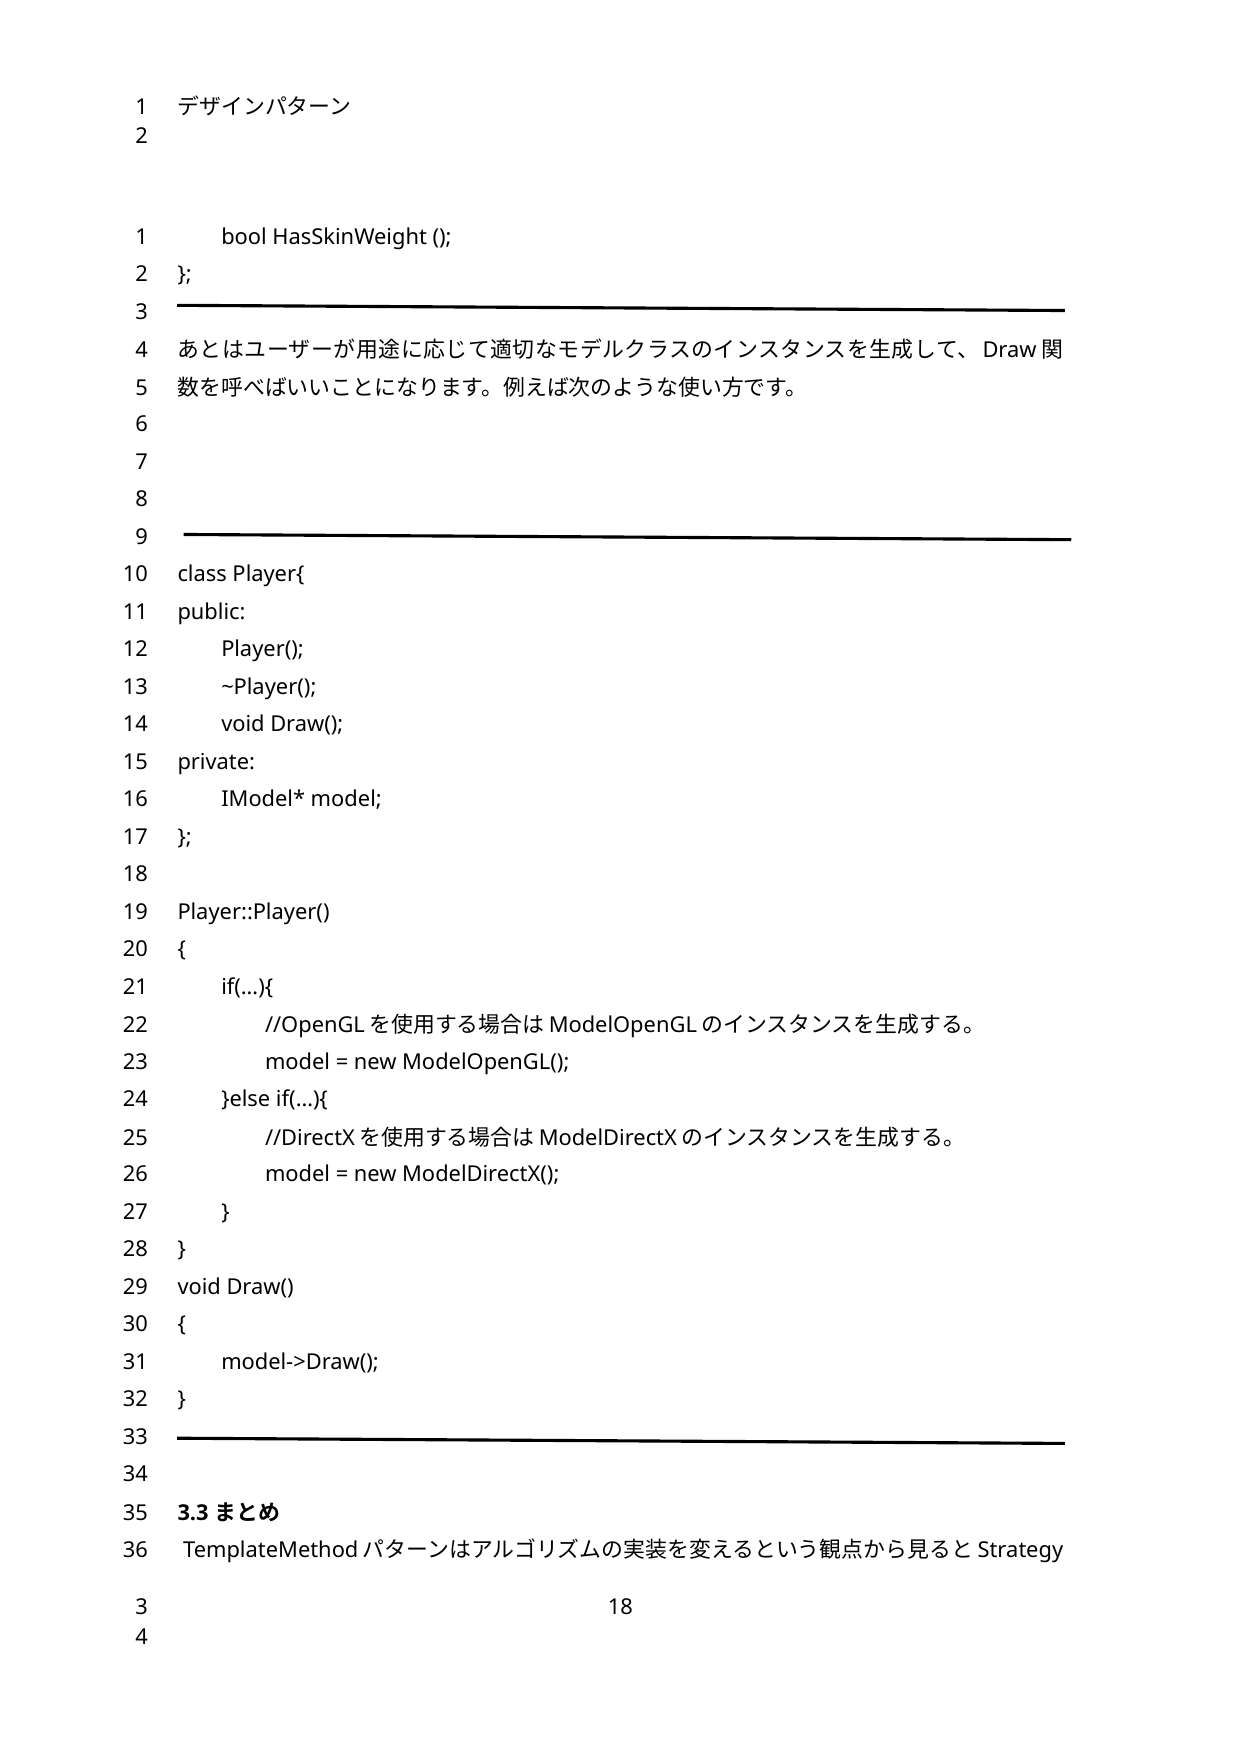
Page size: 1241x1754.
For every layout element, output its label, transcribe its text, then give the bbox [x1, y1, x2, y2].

text } [177, 1229, 1063, 1267]
text class Player{ [177, 554, 1063, 592]
text //OpenGLを使用する場合はModelOpenGLのインスタンスを生成する。 [177, 1004, 1063, 1042]
text bool HasSkinWeight (); [177, 217, 1063, 254]
text { [177, 929, 1063, 967]
text 3.3 まとめ [177, 1492, 1063, 1529]
text IModel* model; [177, 779, 1063, 817]
text } [177, 1192, 1063, 1229]
text public: [177, 592, 1063, 629]
text model->Draw(); [177, 1342, 1063, 1379]
text model = new ModelDirectX(); [177, 1154, 1063, 1192]
text { [177, 1304, 1063, 1342]
text void Draw() [177, 1267, 1063, 1304]
text model = new ModelOpenGL(); [177, 1042, 1063, 1079]
text ~Player(); [177, 667, 1063, 704]
text }; [177, 254, 1063, 292]
text private: [177, 742, 1063, 779]
text //DirectXを使用する場合はModelDirectXのインスタンスを生成する。 [177, 1117, 1063, 1154]
text }; [177, 817, 1063, 854]
text void Draw(); [177, 704, 1063, 742]
text あとはユーザーが用途に応じて適切なモデルクラスのインスタンスを生成して、Draw関数を呼べばいいことになります。例えば次のような使い方です。 [177, 329, 1063, 404]
text } [177, 1379, 1063, 1417]
text if(…){ [177, 967, 1063, 1004]
text }else if(…){ [177, 1079, 1063, 1117]
text Player::Player() [177, 892, 1063, 929]
text Player(); [177, 629, 1063, 667]
